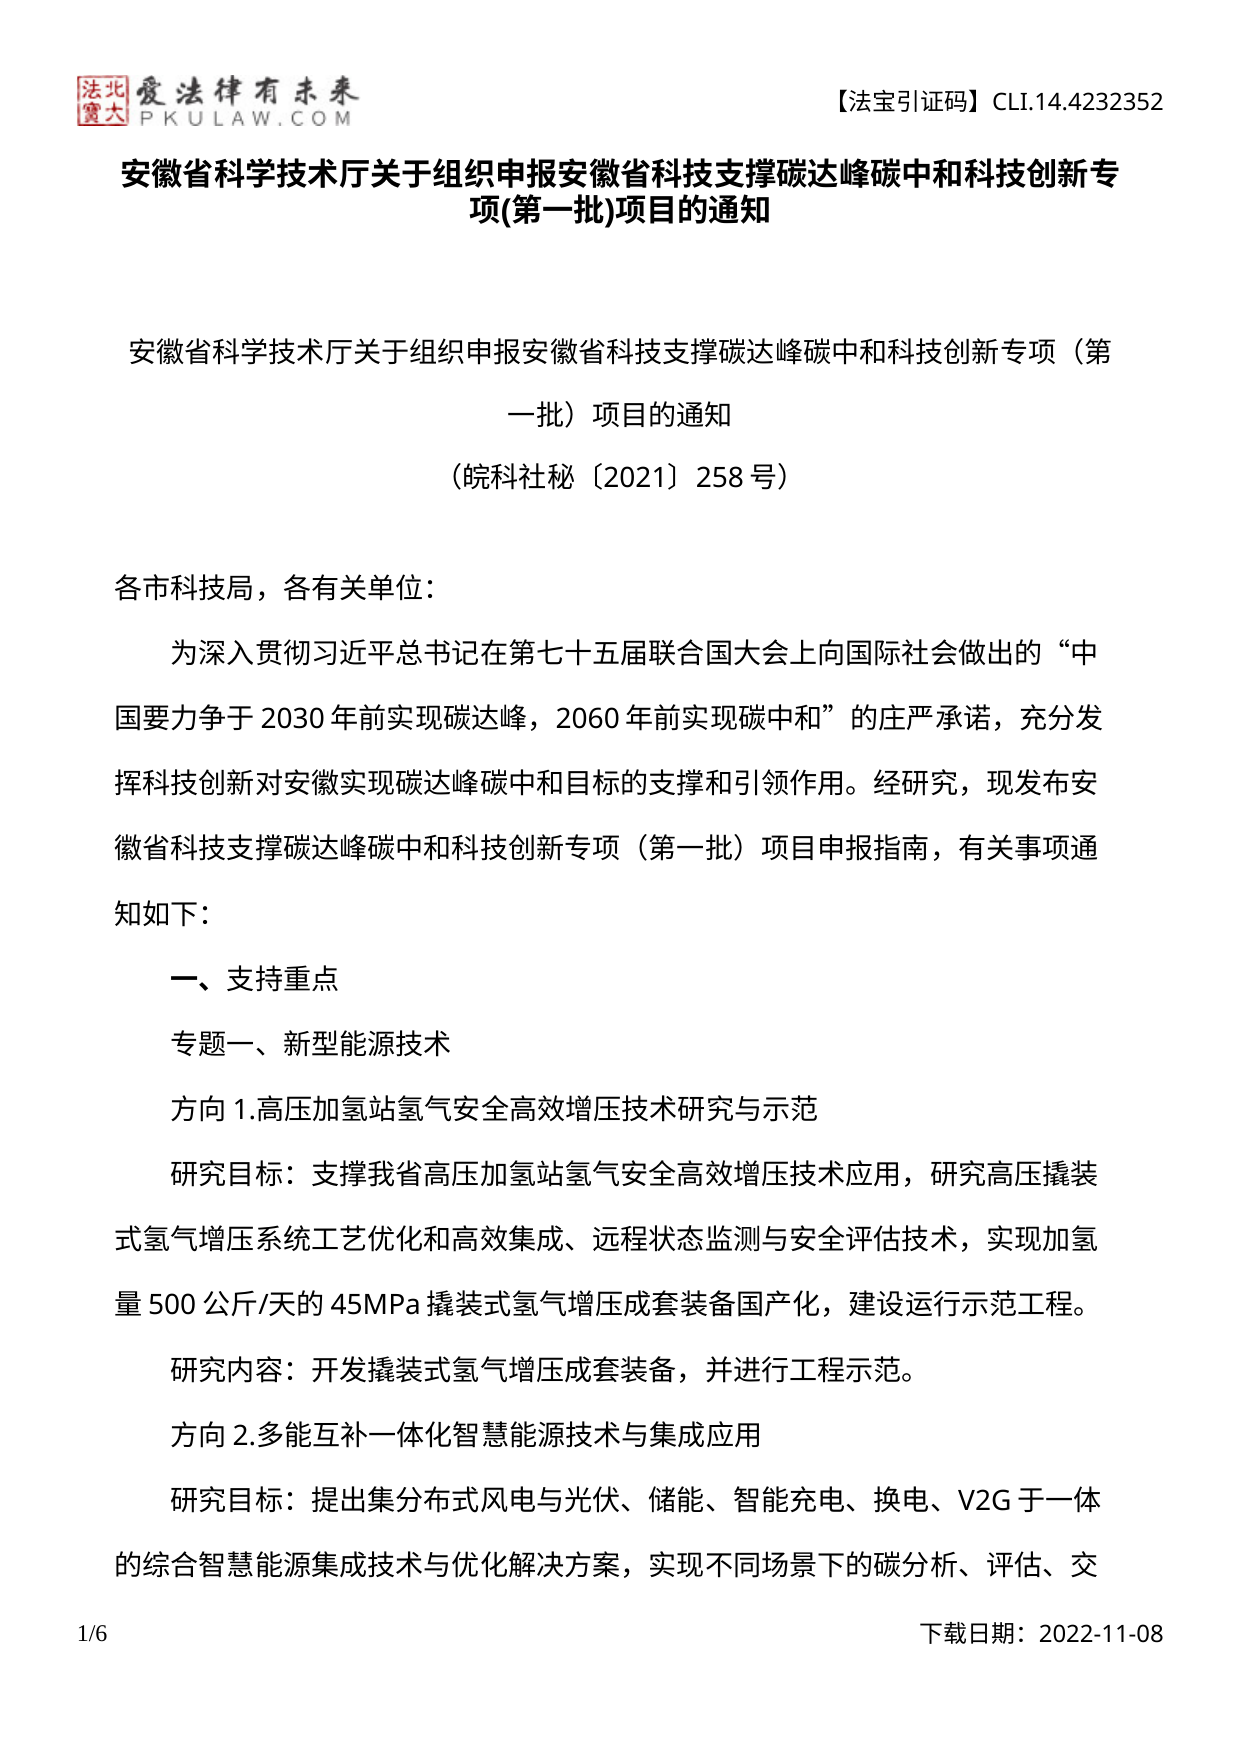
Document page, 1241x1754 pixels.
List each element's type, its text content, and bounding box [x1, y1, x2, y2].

title 安徽省科学技术厅关于组织申报安徽省科技支撑碳达峰碳中和科技创新专项(第一批)项目的通知 [114, 156, 1126, 228]
picture [76, 75, 361, 126]
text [114, 512, 1126, 1584]
text 安徽省科学技术厅关于组织申报安徽省科技支撑碳达峰碳中和科技创新专项（第一批）项目的通知 （皖科社秘〔2021〕258号） [114, 308, 1126, 496]
